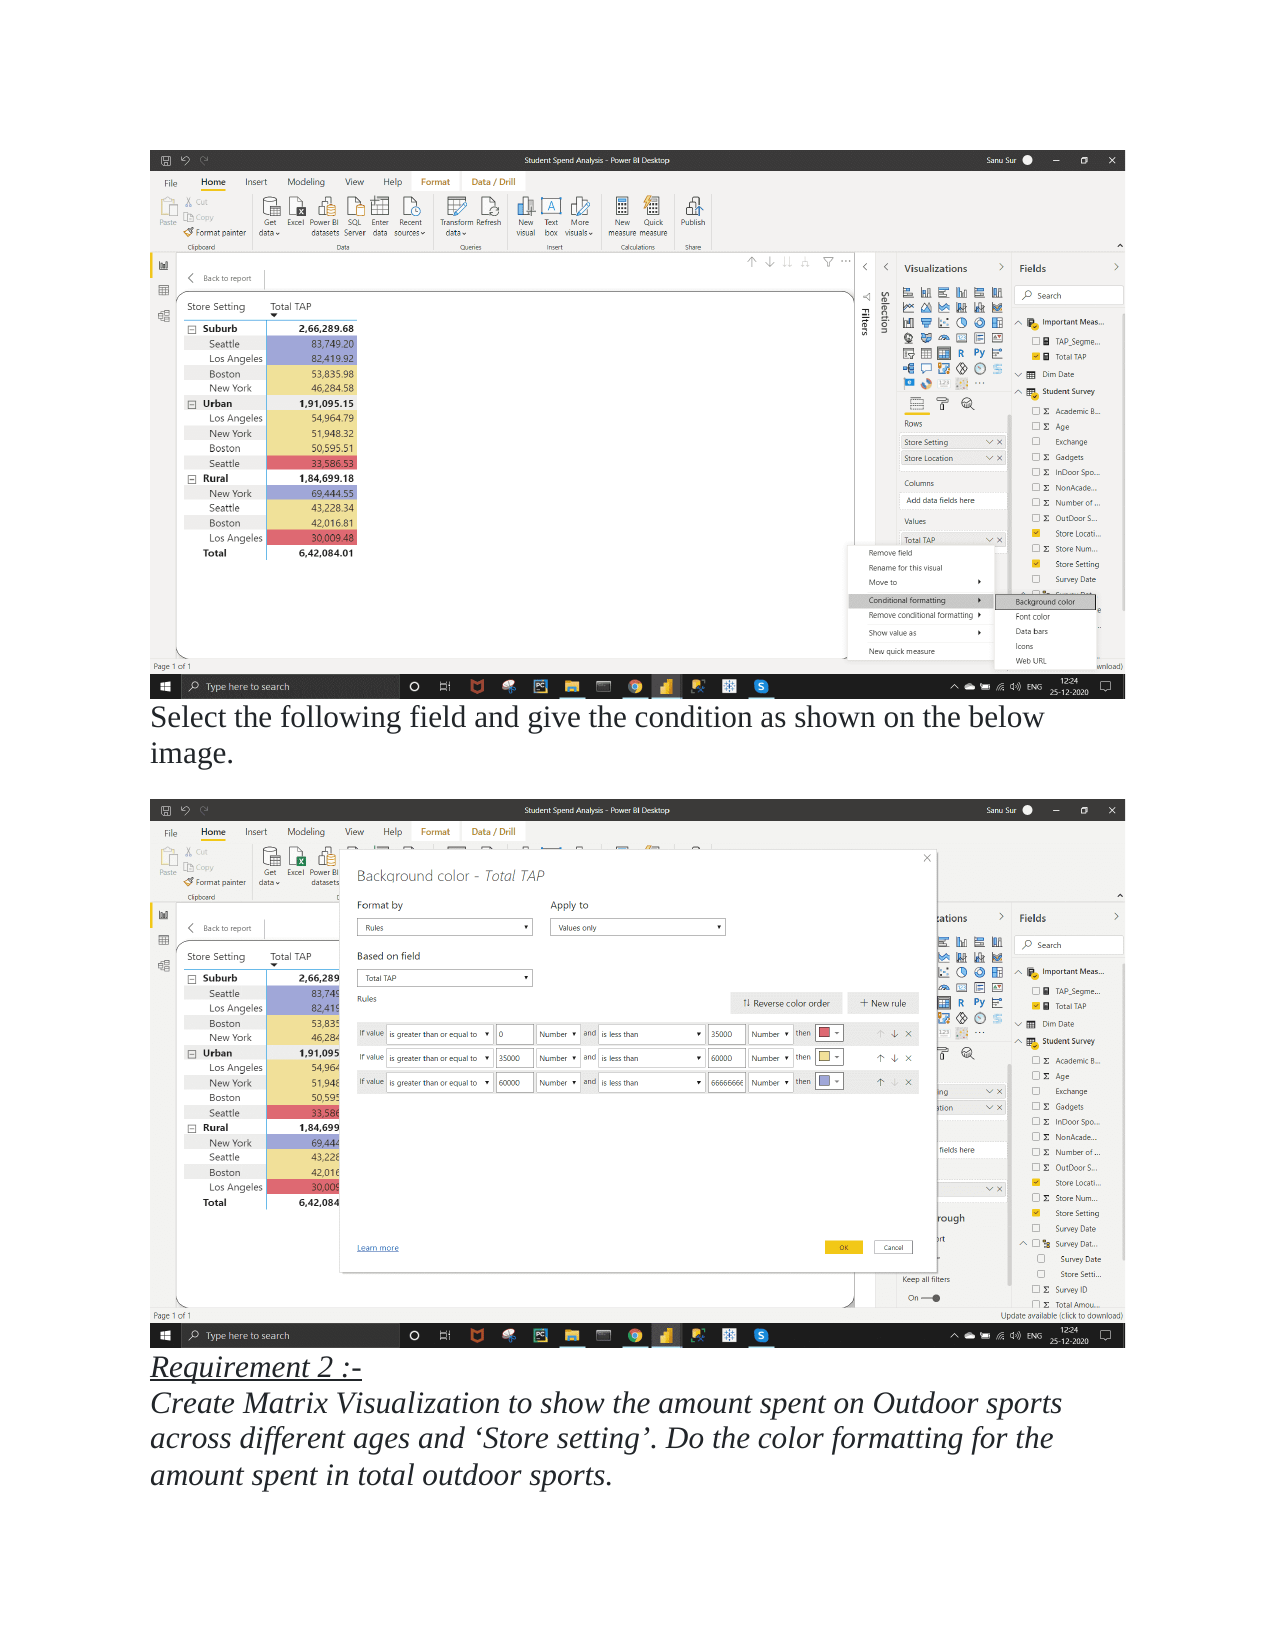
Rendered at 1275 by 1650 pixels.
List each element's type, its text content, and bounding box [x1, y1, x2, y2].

text Requirement 2 :- Create Matrix Visualization to show the amount spent on Outdoor sports across different ages and ‘Store setting’. Do the color formatting for the amount spent in total outdoor sports. [150, 1348, 1125, 1492]
text Select the following field and give the condition as shown on the below image. [150, 699, 1125, 770]
picture [150, 799, 1125, 1348]
picture [150, 150, 1125, 699]
